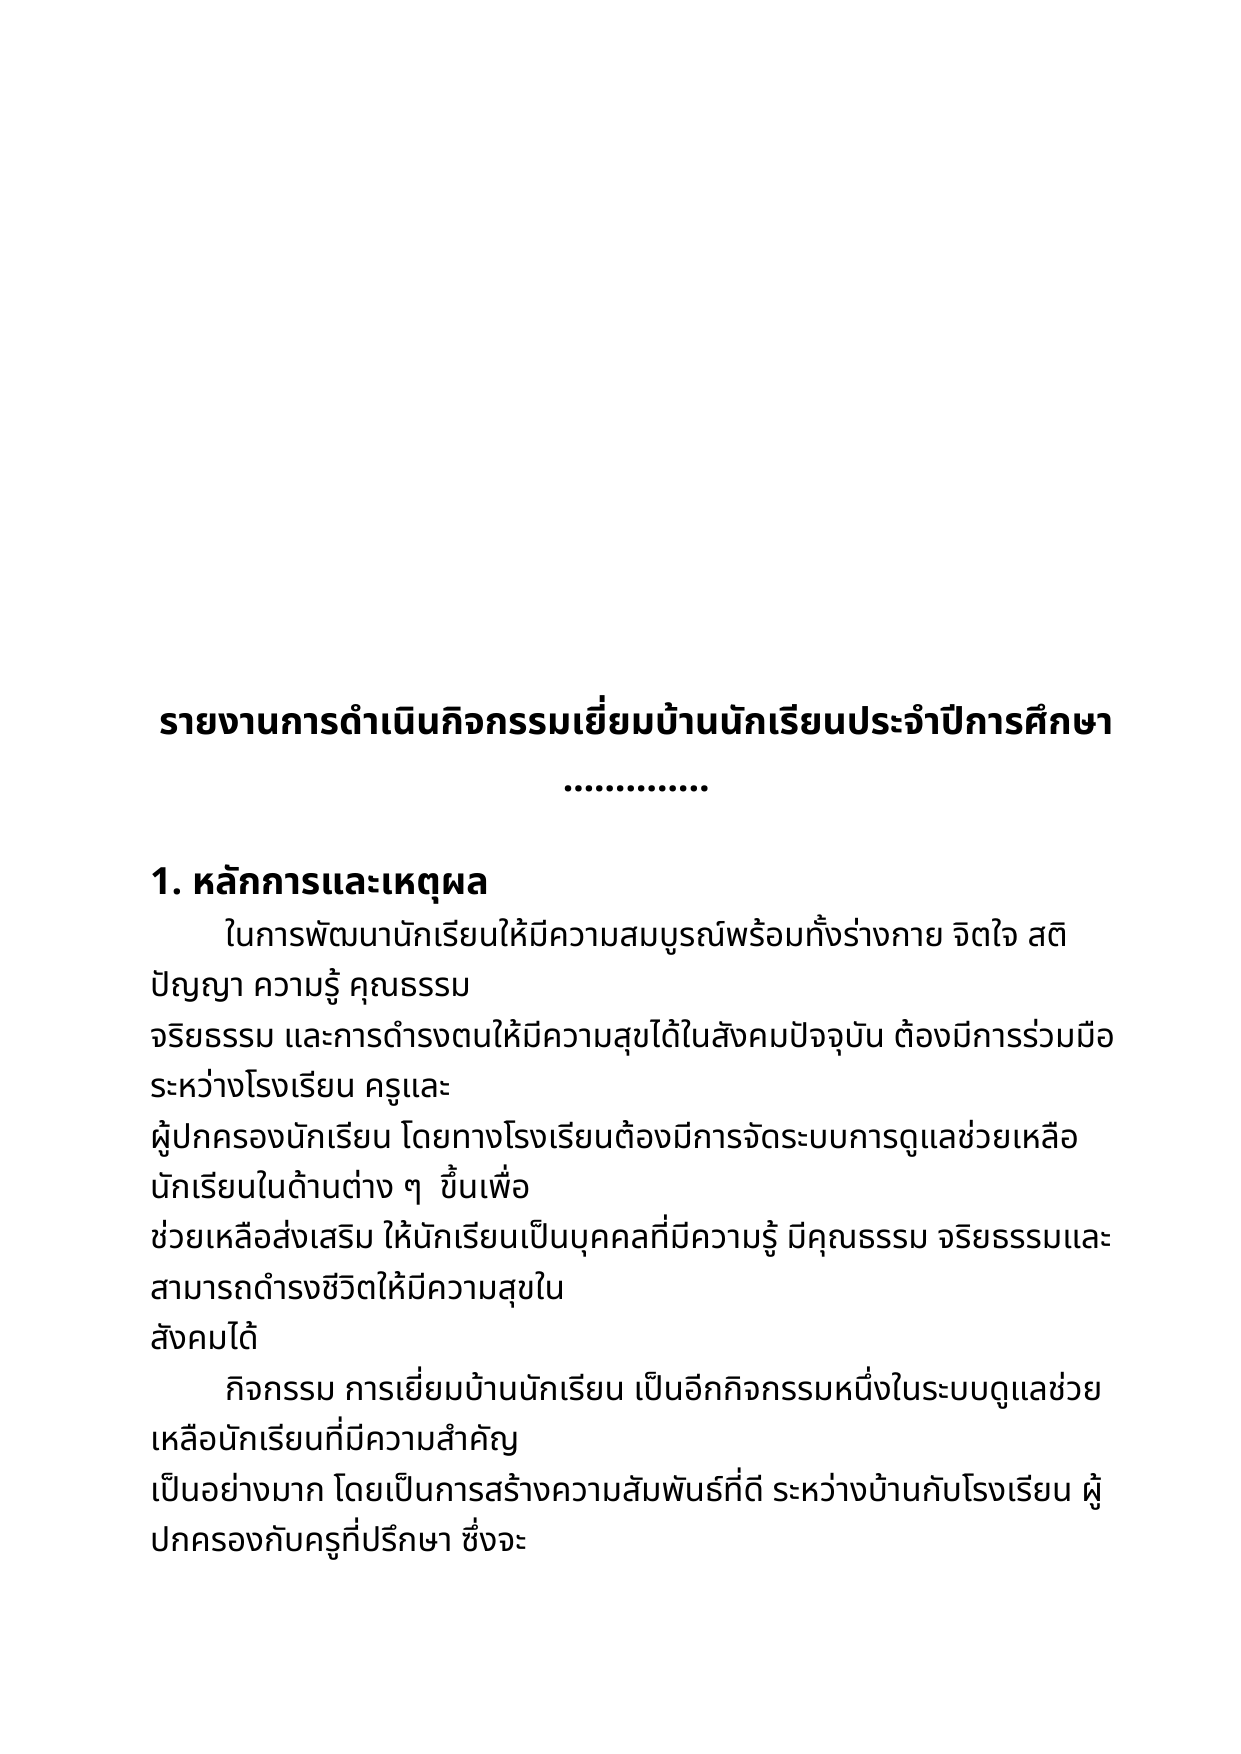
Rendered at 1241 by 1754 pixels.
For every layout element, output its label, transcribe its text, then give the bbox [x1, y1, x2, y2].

text ช่วยเหลือส่งเสริม ให้นักเรียนเป็นบุคคลที่มีความรู้ มีคุณธรรม จริยธรรมและสามารถดำรงชีวิตให้มีความสุขใน [150, 1213, 1122, 1314]
text รายงานการดำเนินกิจกรรมเยี่ยมบ้านนักเรียนประจำปีการศึกษา ………….. [150, 695, 1122, 809]
text 1. หลักการและเหตุผล [150, 854, 1122, 911]
text จริยธรรม และการดำรงตนให้มีความสุขได้ในสังคมปัจจุบัน ต้องมีการร่วมมือระหว่างโรงเรียน ครูและ [150, 1012, 1122, 1113]
text เป็นอย่างมาก โดยเป็นการสร้างความสัมพันธ์ที่ดี ระหว่างบ้านกับโรงเรียน ผู้ปกครองกับครูที่ปรึกษา ซึ่งจะ [150, 1466, 1122, 1566]
text ในการพัฒนานักเรียนให้มีความสมบูรณ์พร้อมทั้งร่างกาย จิตใจ สติปัญญา ความรู้ คุณธรรม [150, 911, 1122, 1012]
text กิจกรรม การเยี่ยมบ้านนักเรียน เป็นอีกกิจกรรมหนึ่งในระบบดูแลช่วยเหลือนักเรียนที่มีความสำคัญ [150, 1365, 1122, 1466]
text ผู้ปกครองนักเรียน โดยทางโรงเรียนต้องมีการจัดระบบการดูแลช่วยเหลือนักเรียนในด้านต่าง ๆ ขึ้นเพื่อ [150, 1113, 1122, 1213]
text สังคมได้ [150, 1314, 1122, 1365]
